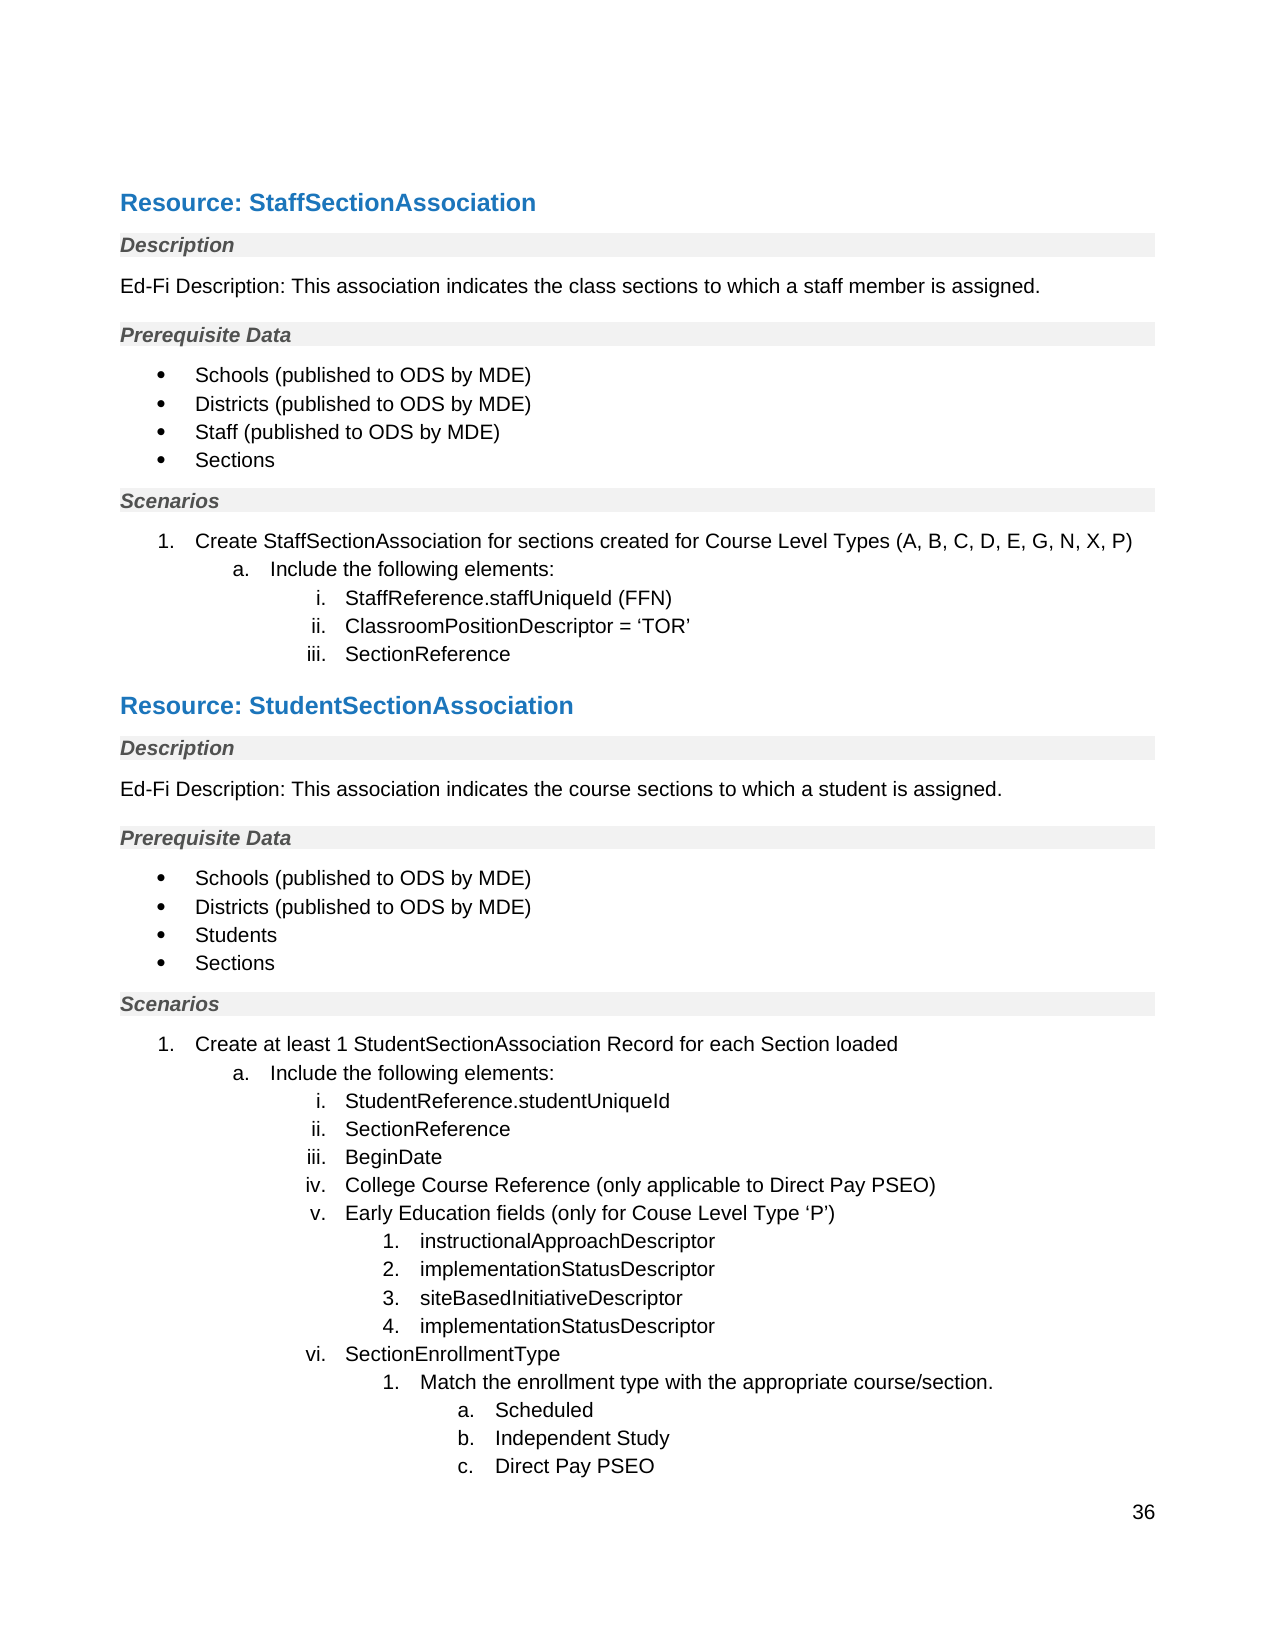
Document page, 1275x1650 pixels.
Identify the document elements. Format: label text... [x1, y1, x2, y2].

subtitle Scenarios [120, 992, 1155, 1016]
list BeginDate [326, 1145, 1155, 1169]
list Schools (published to ODS by MDE) [157, 866, 1155, 890]
list Early Education fields (only for Couse Level Type ‘P’) [326, 1201, 1155, 1225]
list Match the enrollment type with the appropriate course/section. [382, 1370, 1155, 1394]
list siteBasedInitiativeDescriptor [382, 1285, 1155, 1309]
subtitle Description [120, 736, 1155, 760]
list Districts (published to ODS by MDE) [157, 391, 1155, 415]
list Create at least 1 StudentSectionAssociation Record for each Section loaded [157, 1032, 1155, 1056]
list Sections [157, 448, 1155, 472]
list Staff (published to ODS by MDE) [157, 419, 1155, 444]
list Sections [157, 951, 1155, 975]
list Include the following elements: [232, 557, 1155, 581]
list Districts (published to ODS by MDE) [157, 894, 1155, 918]
text Ed-Fi Description: This association indicates the class sections to which a staff member is assigned. [120, 273, 1155, 297]
list SectionEnrollmentType [326, 1342, 1155, 1366]
text Ed-Fi Description: This association indicates the course sections to which a student is assigned. [120, 777, 1155, 801]
list College Course Reference (only applicable to Direct Pay PSEO) [326, 1173, 1155, 1197]
list implementationStatusDescriptor [382, 1313, 1155, 1337]
subtitle Prerequisite Data [120, 322, 1155, 346]
list ClassroomPositionDescriptor = ‘TOR’ [326, 613, 1155, 637]
list Direct Pay PSEO [457, 1454, 1155, 1478]
subtitle Description [120, 233, 1155, 257]
subtitle Prerequisite Data [120, 826, 1155, 849]
list Create StaffSectionAssociation for sections created for Course Level Types (A, B, C, D, E, G, N, X, P) [157, 529, 1155, 553]
list Include the following elements: [232, 1060, 1155, 1084]
list Independent Study [457, 1426, 1155, 1450]
list StudentReference.studentUniqueId [326, 1088, 1155, 1112]
list Scheduled [457, 1398, 1155, 1422]
list SectionReference [326, 642, 1155, 666]
subtitle Resource: StudentSectionAssociation [120, 691, 1155, 719]
list implementationStatusDescriptor [382, 1257, 1155, 1281]
list Students [157, 923, 1155, 947]
list instructionalApproachDescriptor [382, 1229, 1155, 1253]
list SectionReference [326, 1117, 1155, 1141]
list Schools (published to ODS by MDE) [157, 363, 1155, 387]
list StaffReference.staffUniqueId (FFN) [326, 585, 1155, 609]
subtitle Scenarios [120, 488, 1155, 512]
subtitle Resource: StaffSectionAssociation [120, 187, 1155, 216]
